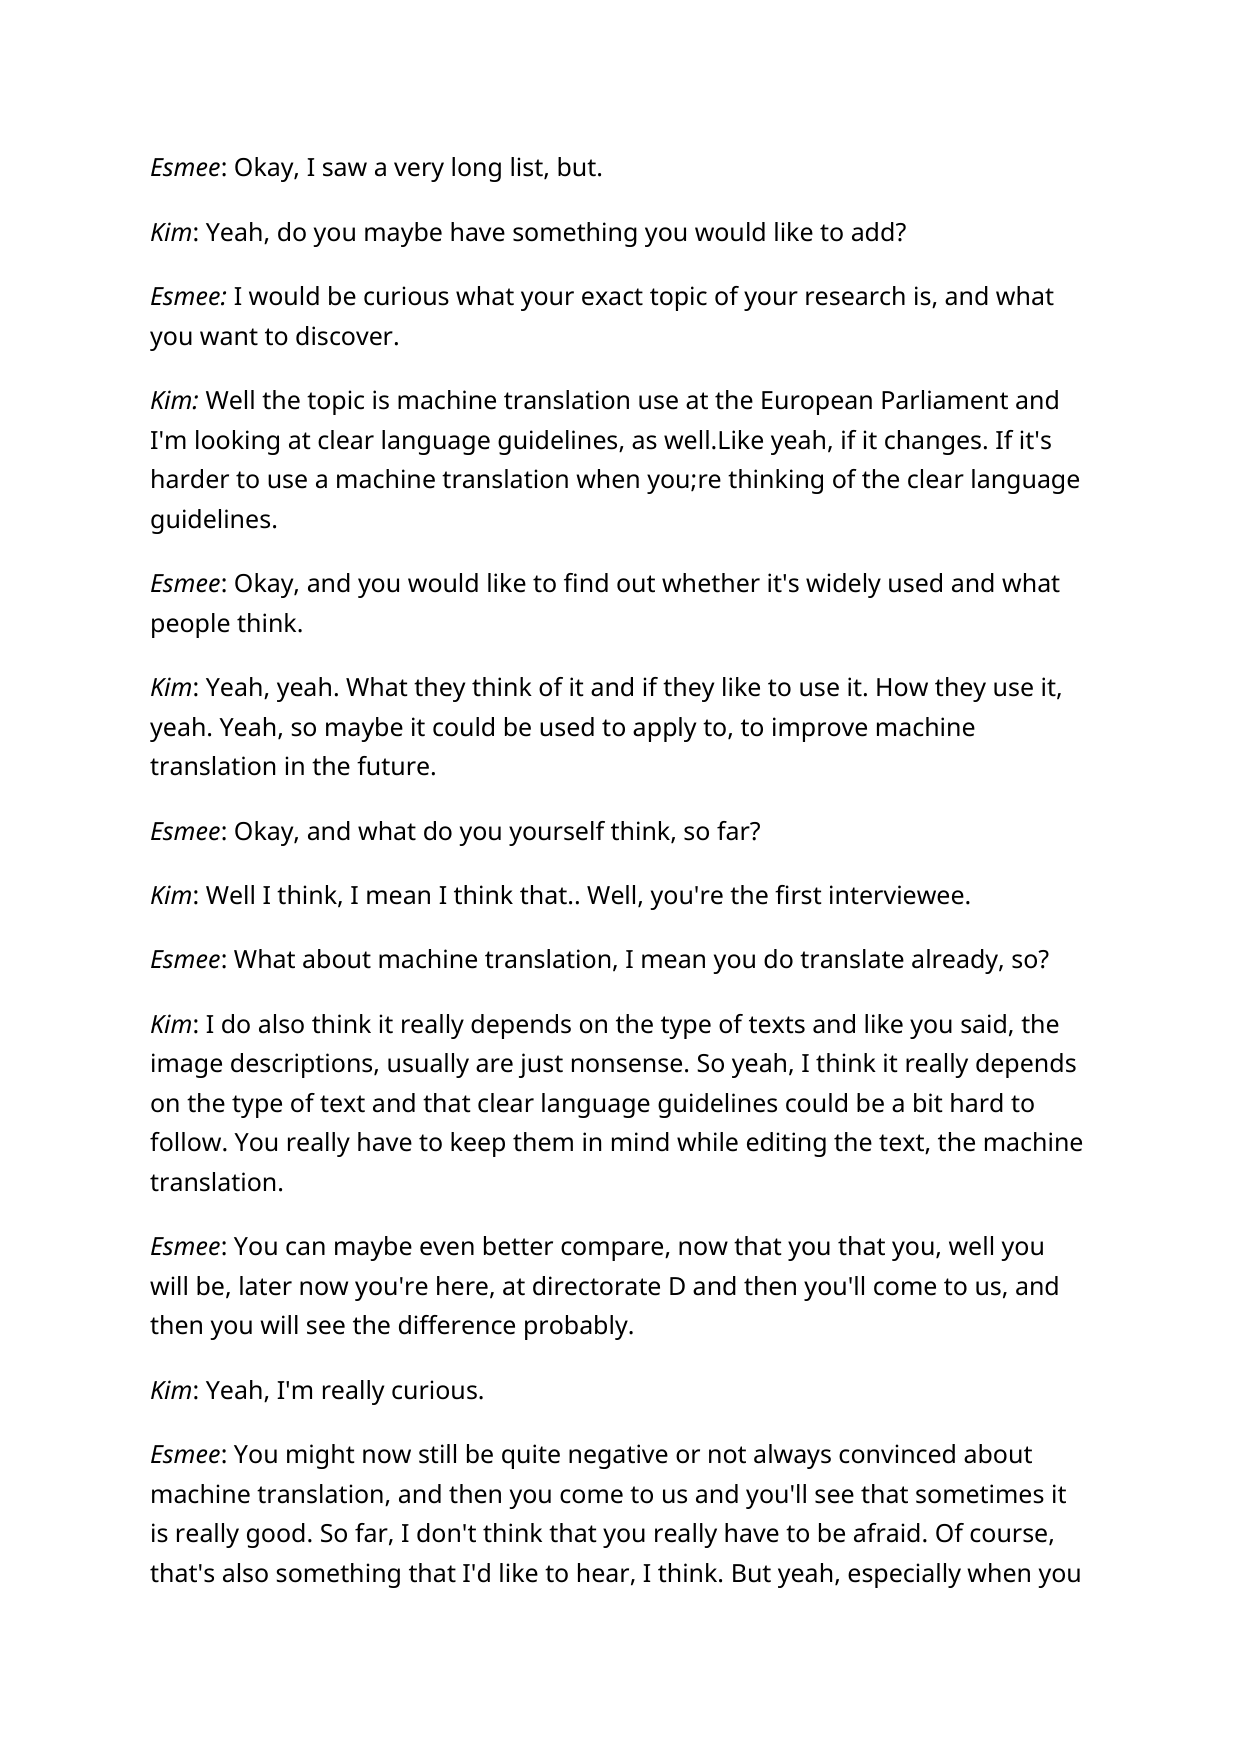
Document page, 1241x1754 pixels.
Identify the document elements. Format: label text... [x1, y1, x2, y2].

text Kim: I do also think it really depends on the type of texts and like you said, the image descriptions, usually are just nonsense. So yeah, I think it really depends on the type of text and that clear language guidelines could be a bit hard to follow. You really have to keep them in mind while editing the text, the machine translation. [150, 1007, 1090, 1199]
text Kim: Well I think, I mean I think that.. Well, you're the first interviewee. [150, 878, 1090, 912]
text Kim: Yeah, do you maybe have something you would like to add? [150, 214, 1090, 248]
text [150, 1437, 1090, 1589]
text Kim: Yeah, yeah. What they think of it and if they like to use it. How they use it, yeah. Yeah, so maybe it could be used to apply to, to improve machine translation in the future. [150, 670, 1090, 783]
text Esmee: Okay, and what do you yourself think, so far? [150, 813, 1090, 847]
text Kim: Yeah, I'm really curious. [150, 1372, 1090, 1407]
text Esmee: I would be curious what your exact topic of your research is, and what you want to discover. [150, 279, 1090, 352]
text Esmee: What about machine translation, I mean you do translate already, so? [150, 942, 1090, 976]
text Esmee: You can maybe even better compare, now that you that you, well you will be, later now you're here, at directorate D and then you'll come to us, and then you will see the difference probably. [150, 1229, 1090, 1342]
text Kim: Well the topic is machine translation use at the European Parliament and I'm looking at clear language guidelines, as well.Like yeah, if it changes. If it's harder to use a machine translation when you;re thinking of the clear language guidelines. [150, 383, 1090, 535]
text Esmee: Okay, and you would like to find out whether it's widely used and what people think. [150, 566, 1090, 639]
text Esmee: Okay, I saw a very long list, but. [150, 150, 1090, 184]
